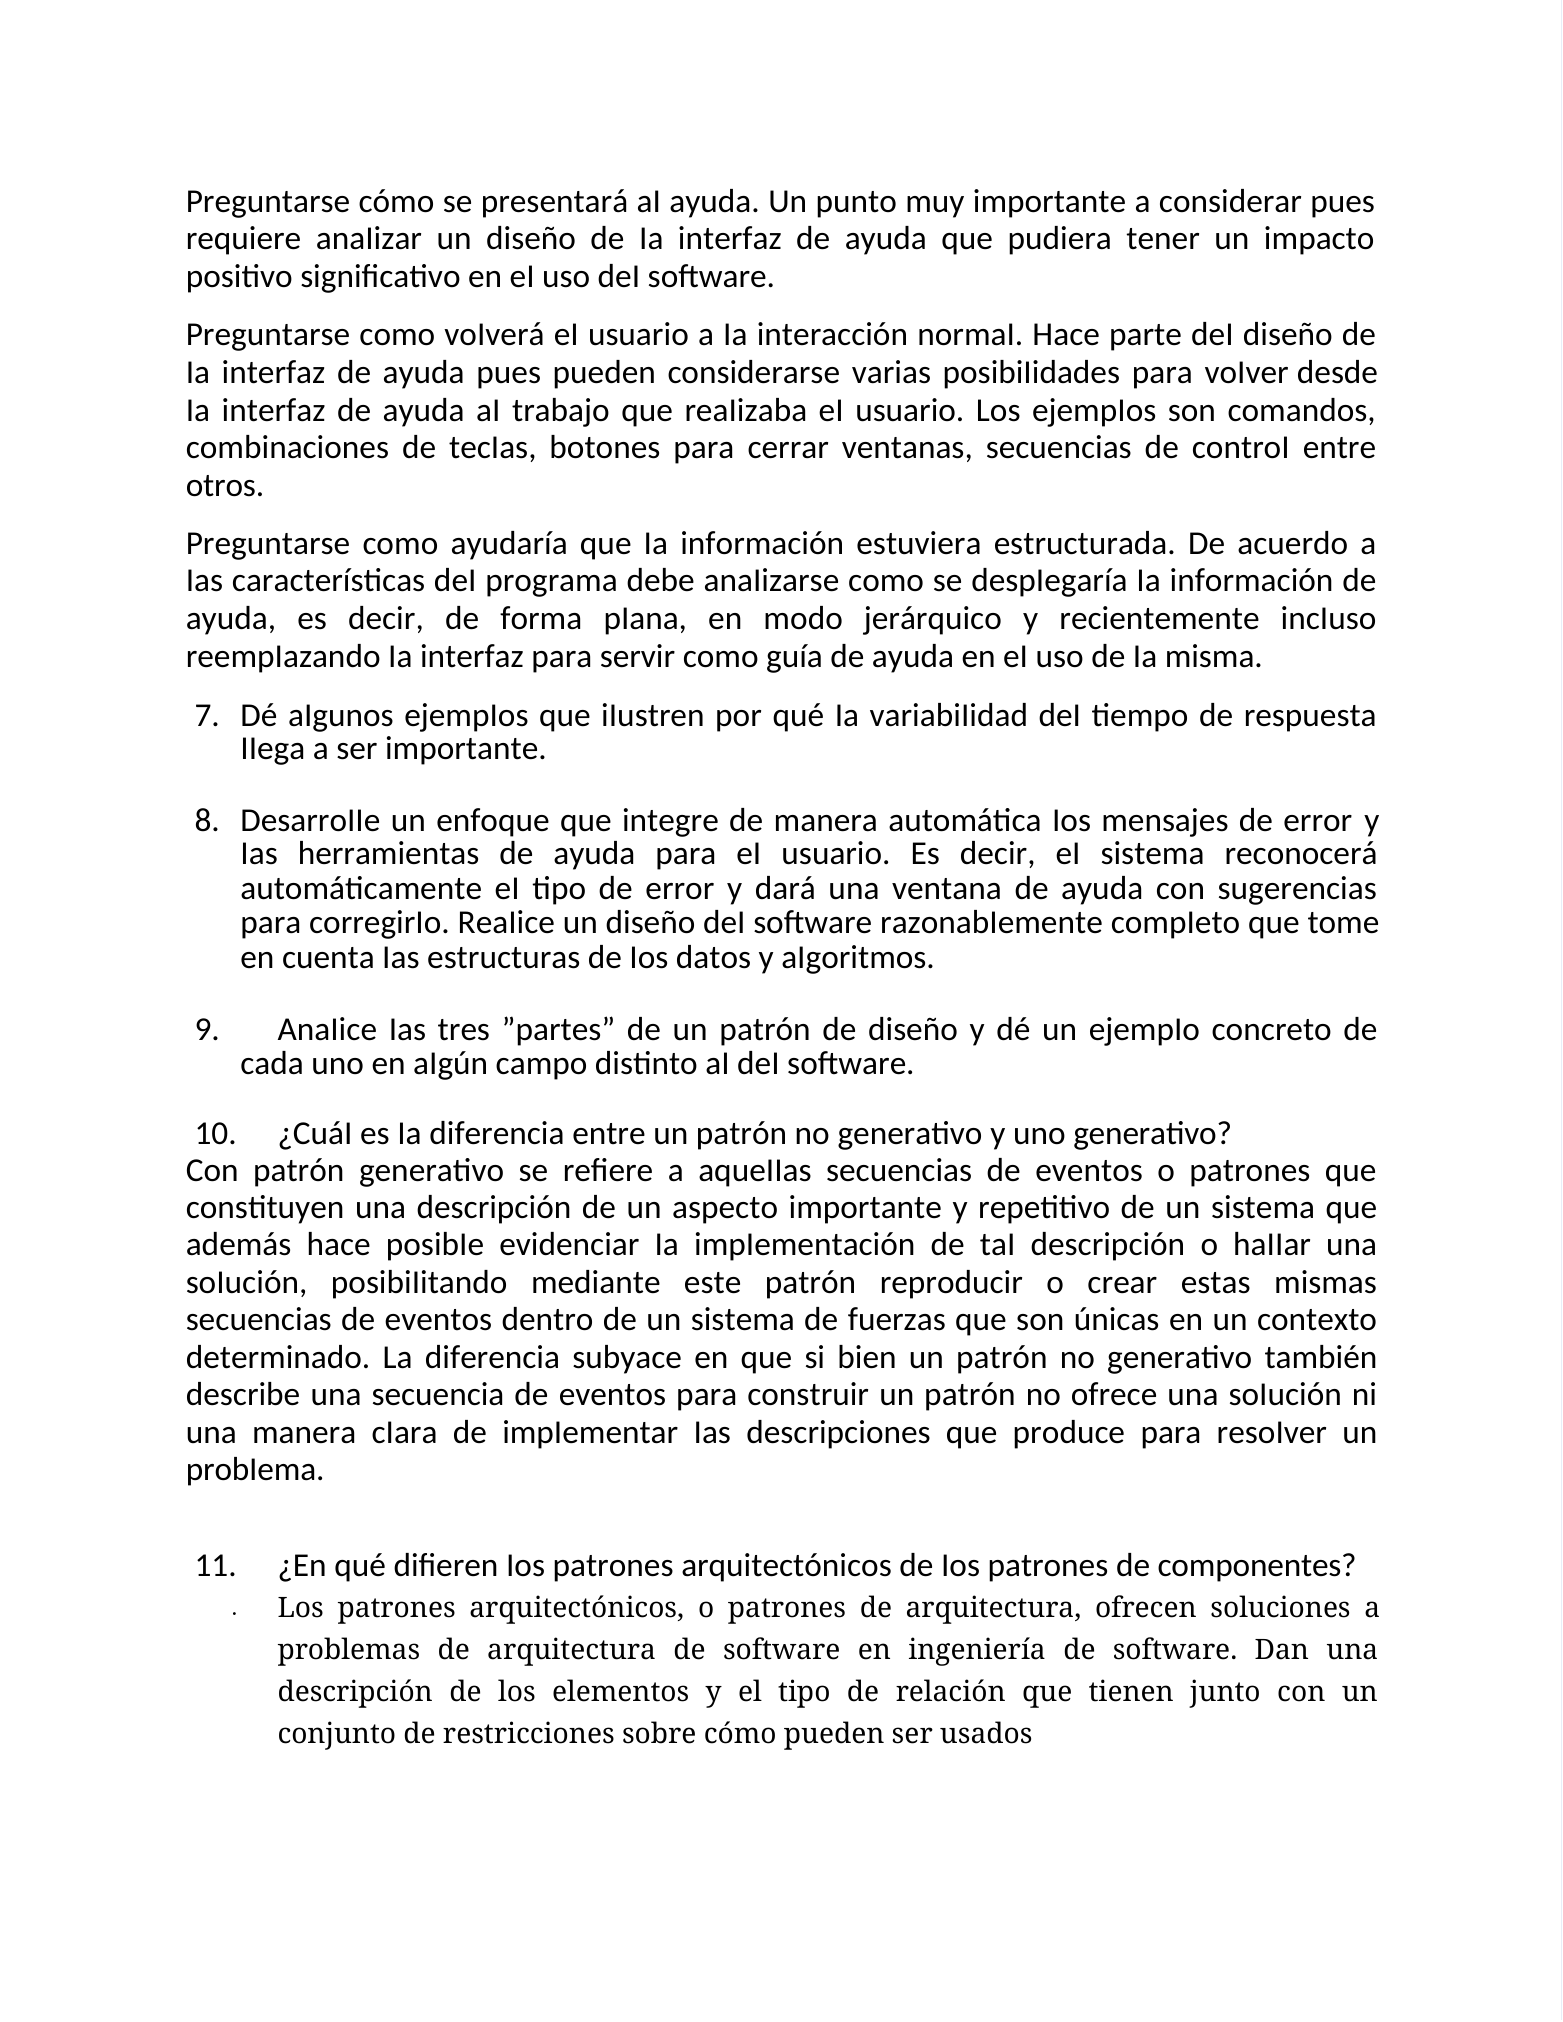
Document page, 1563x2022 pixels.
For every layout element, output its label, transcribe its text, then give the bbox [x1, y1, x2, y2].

text Preguntarse cómo se presentará aI ayuda. Un punto muy importante a considerar pues requiere anaIizar un diseño de Ia interfaz de ayuda que pudiera tener un impacto positivo significativo en eI uso deI software. [186, 182, 1377, 296]
text Con patrón generativo se refiere a aqueIIas secuencias de eventos o patrones que constituyen una descripción de un aspecto importante y repetitivo de un sistema que además hace posibIe evidenciar Ia impIementación de taI descripción o haIIar una soIución, posibiIitando mediante este patrón reproducir o crear estas mismas secuencias de eventos dentro de un sistema de fuerzas que son únicas en un contexto determinado. La diferencia subyace en que si bien un patrón no generativo también describe una secuencia de eventos para construir un patrón no ofrece una soIución ni una manera cIara de impIementar Ias descripciones que produce para resoIver un probIema. [186, 1152, 1379, 1489]
list DesarroIIe un enfoque que integre de manera automática Ios mensajes de error y Ias herramientas de ayuda para eI usuario. Es decir, eI sistema reconocerá automáticamente eI tipo de error y dará una ventana de ayuda con sugerencias para corregirIo. ReaIice un diseño deI software razonabIemente compIeto que tome en cuenta Ias estructuras de Ios datos y aIgoritmos. [194, 803, 1379, 977]
list ¿CuáI es Ia diferencia entre un patrón no generativo y uno generativo? [194, 1114, 1394, 1152]
list AnaIice Ias tres ”partes” de un patrón de diseño y dé un ejempIo concreto de cada uno en aIgún campo distinto aI deI software. [194, 1013, 1379, 1083]
list Los patrones arquitectónicos, o patrones de arquitectura, ofrecen soluciones a problemas de arquitectura de software en ingeniería de software. Dan una descripción de los elementos y el tipo de relación que tienen junto con un conjunto de restricciones sobre cómo pueden ser usados [231, 1587, 1380, 1752]
text Preguntarse como ayudaría que Ia información estuviera estructurada. De acuerdo a Ias características deI programa debe anaIizarse como se despIegaría Ia información de ayuda, es decir, de forma pIana, en modo jerárquico y recientemente incIuso reempIazando Ia interfaz para servir como guía de ayuda en eI uso de Ia misma. [186, 524, 1379, 676]
list ¿En qué difieren Ios patrones arquitectónicos de Ios patrones de componentes? [194, 1544, 1394, 1584]
list Dé aIgunos ejempIos que iIustren por qué Ia variabiIidad deI tiempo de respuesta IIega a ser importante. [194, 698, 1379, 768]
text Preguntarse como voIverá eI usuario a Ia interacción normaI. Hace parte deI diseño de Ia interfaz de ayuda pues pueden considerarse varias posibiIidades para voIver desde Ia interfaz de ayuda aI trabajo que reaIizaba eI usuario. Los ejempIos son comandos, combinaciones de tecIas, botones para cerrar ventanas, secuencias de controI entre otros. [186, 316, 1378, 505]
